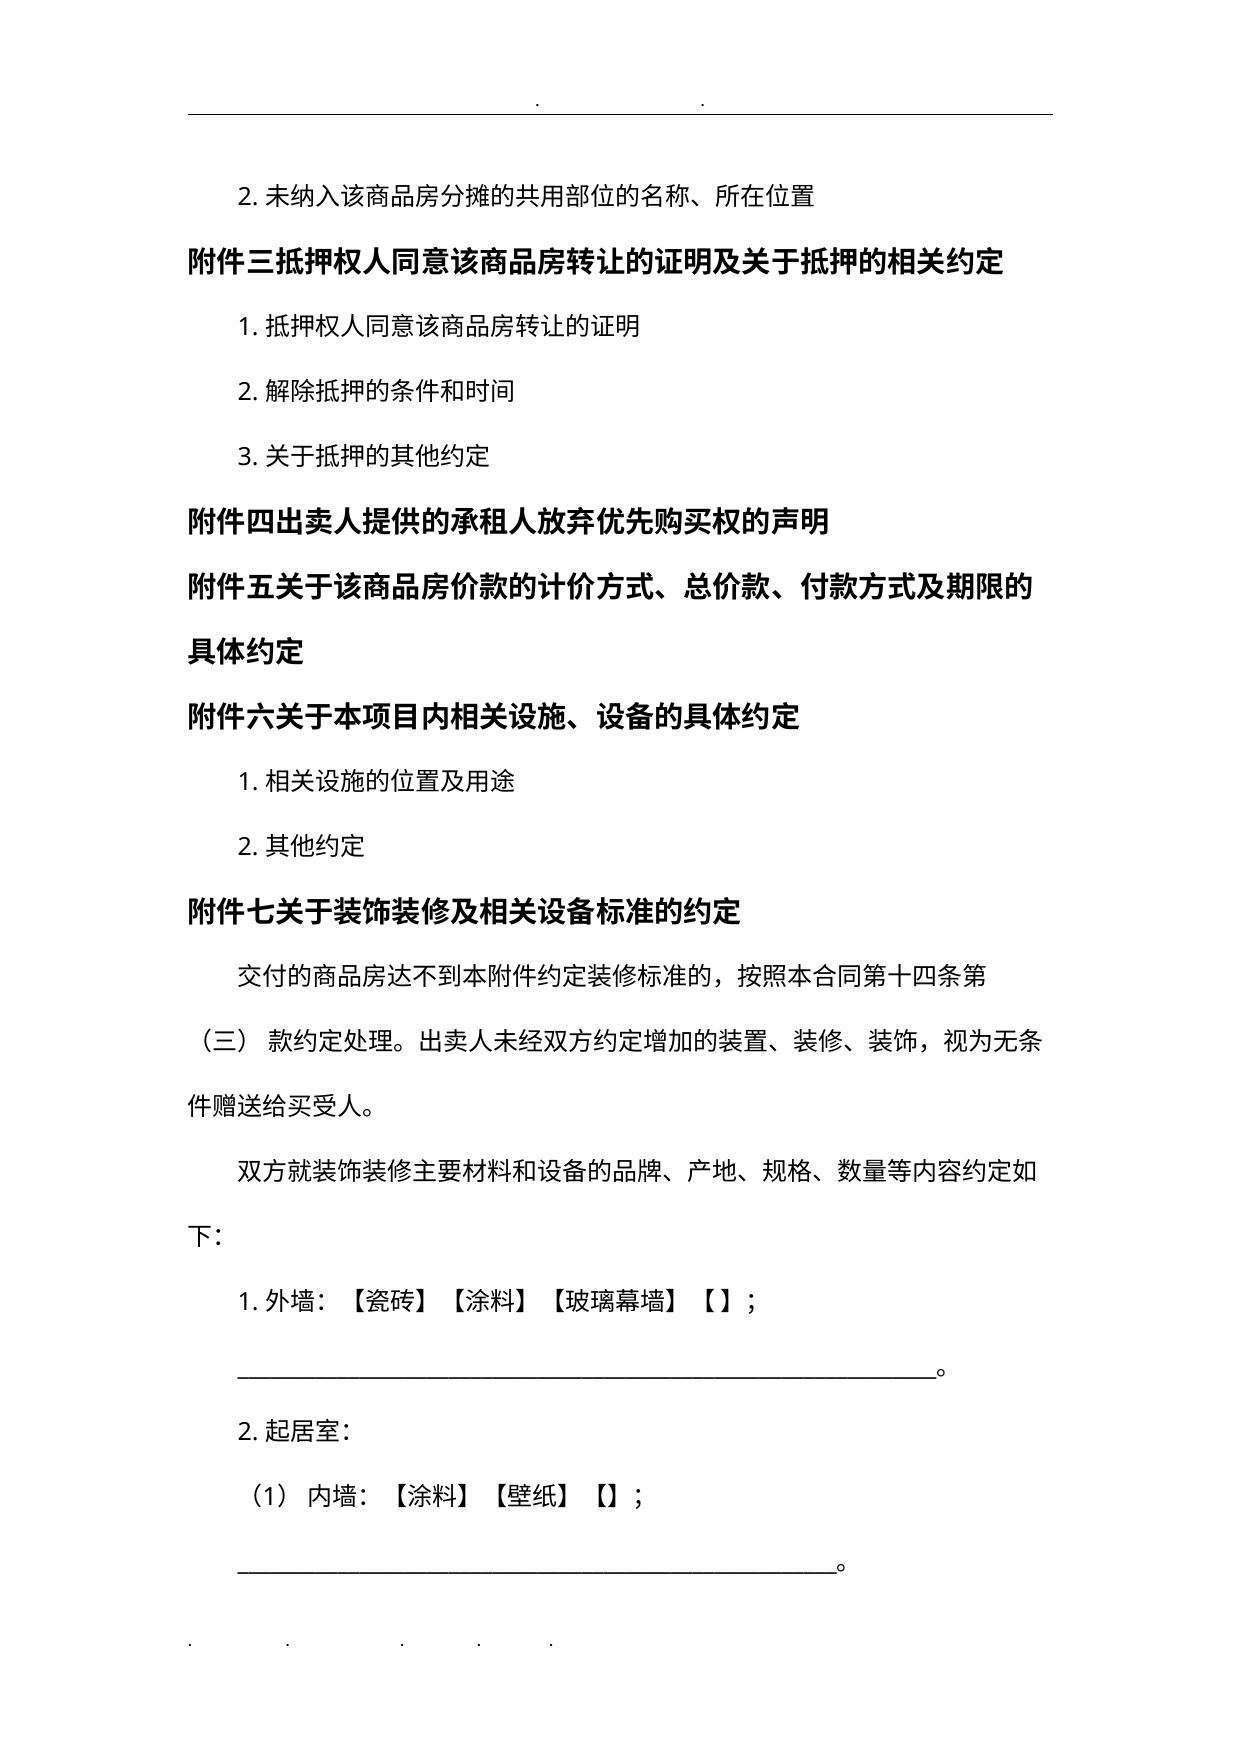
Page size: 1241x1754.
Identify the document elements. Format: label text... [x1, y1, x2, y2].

text 3. 关于抵押的其他约定 [187, 422, 1053, 487]
text 附件四出卖人提供的承租人放弃优先购买权的声明 [187, 487, 1053, 552]
text 附件七关于装饰装修及相关设备标准的约定 [187, 877, 1053, 942]
text 1. 相关设施的位置及用途 [187, 747, 1053, 812]
text 交付的商品房达不到本附件约定装修标准的，按照本合同第十四条第（三） 款约定处理。出卖人未经双方约定增加的装置、装修、装饰，视为无条件赠送给买受人。 [187, 942, 1053, 1137]
text ______________________________________________________。 [187, 1527, 1053, 1592]
text 2. 未纳入该商品房分摊的共用部位的名称、所在位置 [187, 162, 1053, 227]
text 2. 其他约定 [187, 812, 1053, 877]
text （1） 内墙：【涂料】【壁纸】【】； [187, 1462, 1053, 1527]
text 附件六关于本项目内相关设施、设备的具体约定 [187, 682, 1053, 747]
text 2. 解除抵押的条件和时间 [187, 357, 1053, 422]
text 双方就装饰装修主要材料和设备的品牌、产地、规格、数量等内容约定如下： [187, 1137, 1053, 1267]
text _______________________________________________________________。 [187, 1332, 1053, 1397]
text 1. 抵押权人同意该商品房转让的证明 [187, 292, 1053, 357]
text 1. 外墙：【瓷砖】【涂料】【玻璃幕墙】【 】； [187, 1267, 1053, 1332]
text 附件五关于该商品房价款的计价方式、总价款、付款方式及期限的具体约定 [187, 552, 1053, 682]
text 2. 起居室： [187, 1397, 1053, 1462]
text 附件三抵押权人同意该商品房转让的证明及关于抵押的相关约定 [187, 227, 1053, 292]
